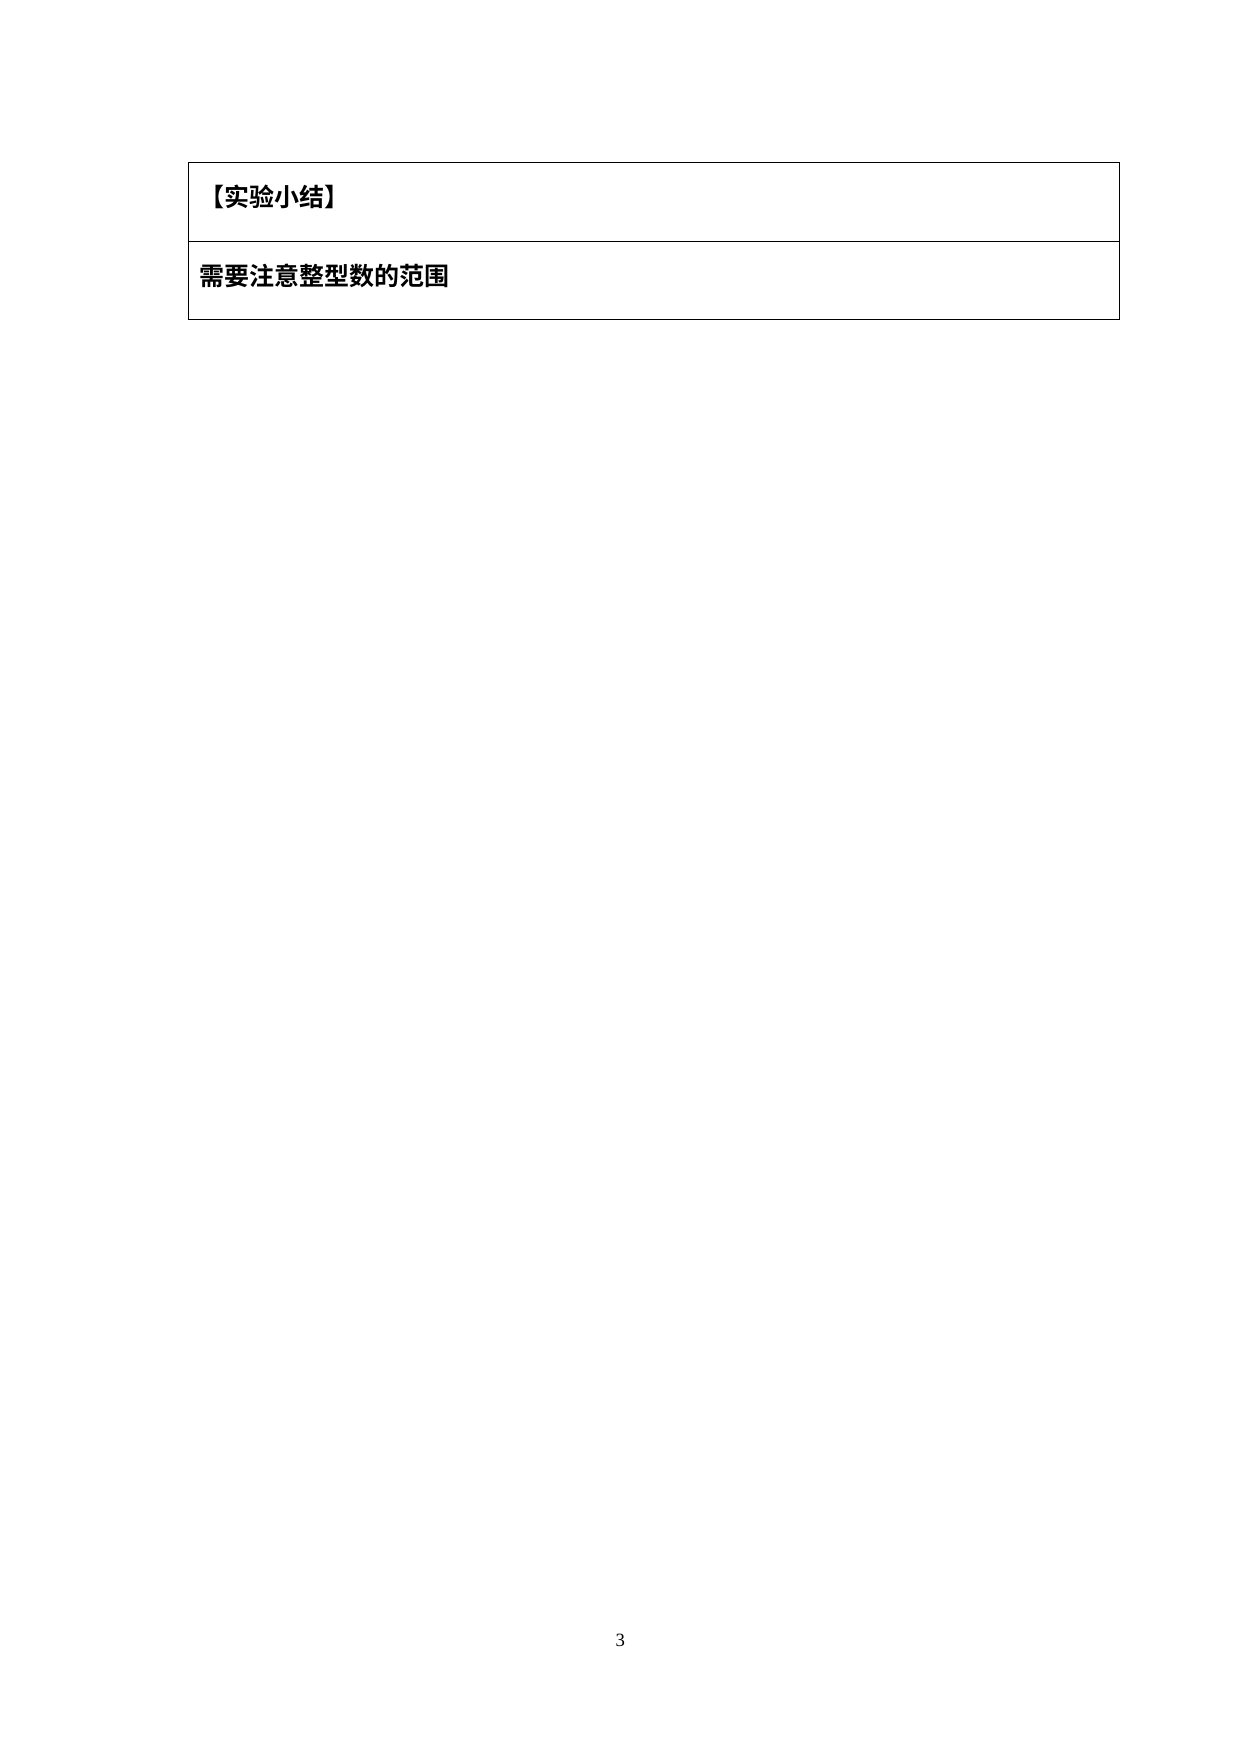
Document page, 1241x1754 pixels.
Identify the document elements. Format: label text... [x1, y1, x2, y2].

table_cell 【实验小结】 [189, 163, 1119, 241]
table_cell 需要注意整型数的范围 [189, 242, 1119, 319]
